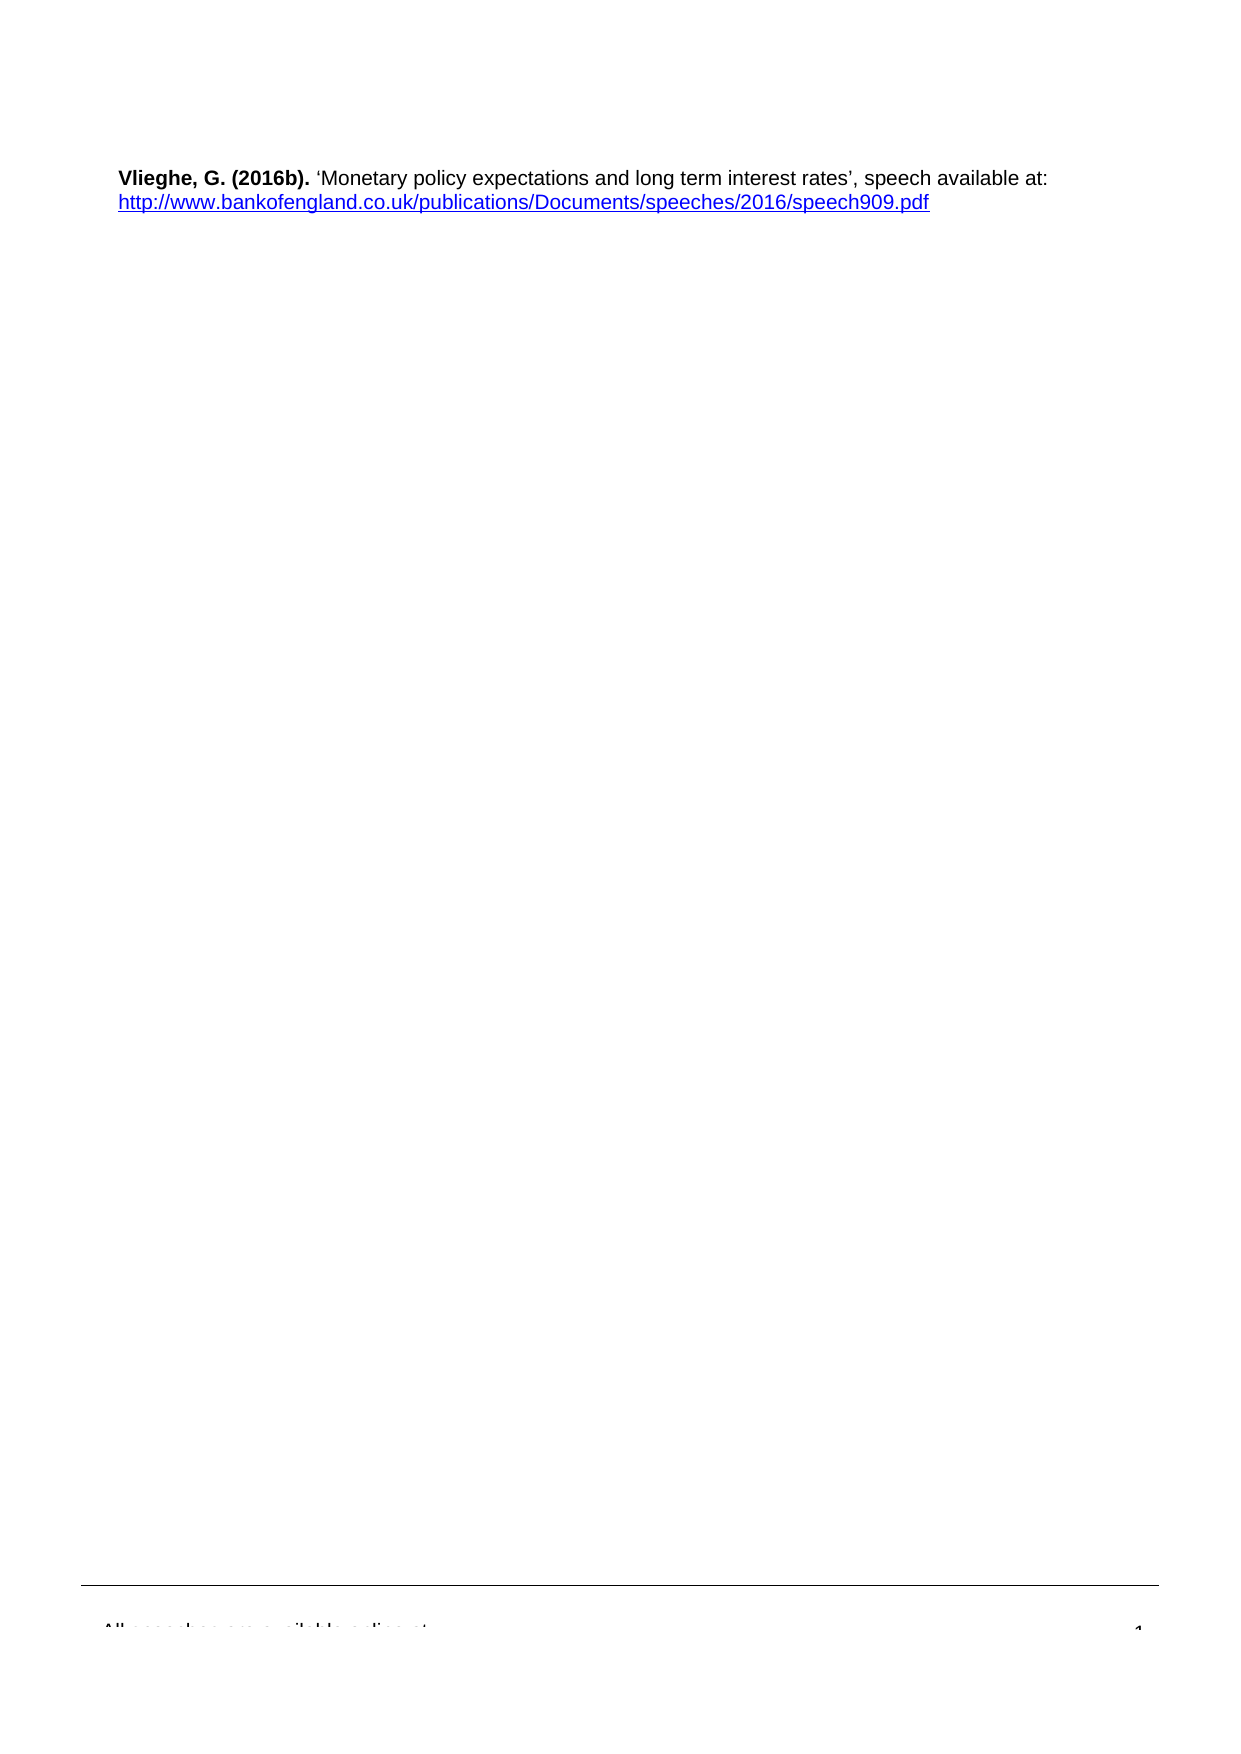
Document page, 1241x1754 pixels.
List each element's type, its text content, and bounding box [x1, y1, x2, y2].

text Vlieghe, G. (2016b). ‘Monetary policy expectations and long term interest rates’, speech available at: http://www.bankofengland.co.uk/publications/Documents/speeches/2016/speech909.pdf [118, 166, 1051, 214]
